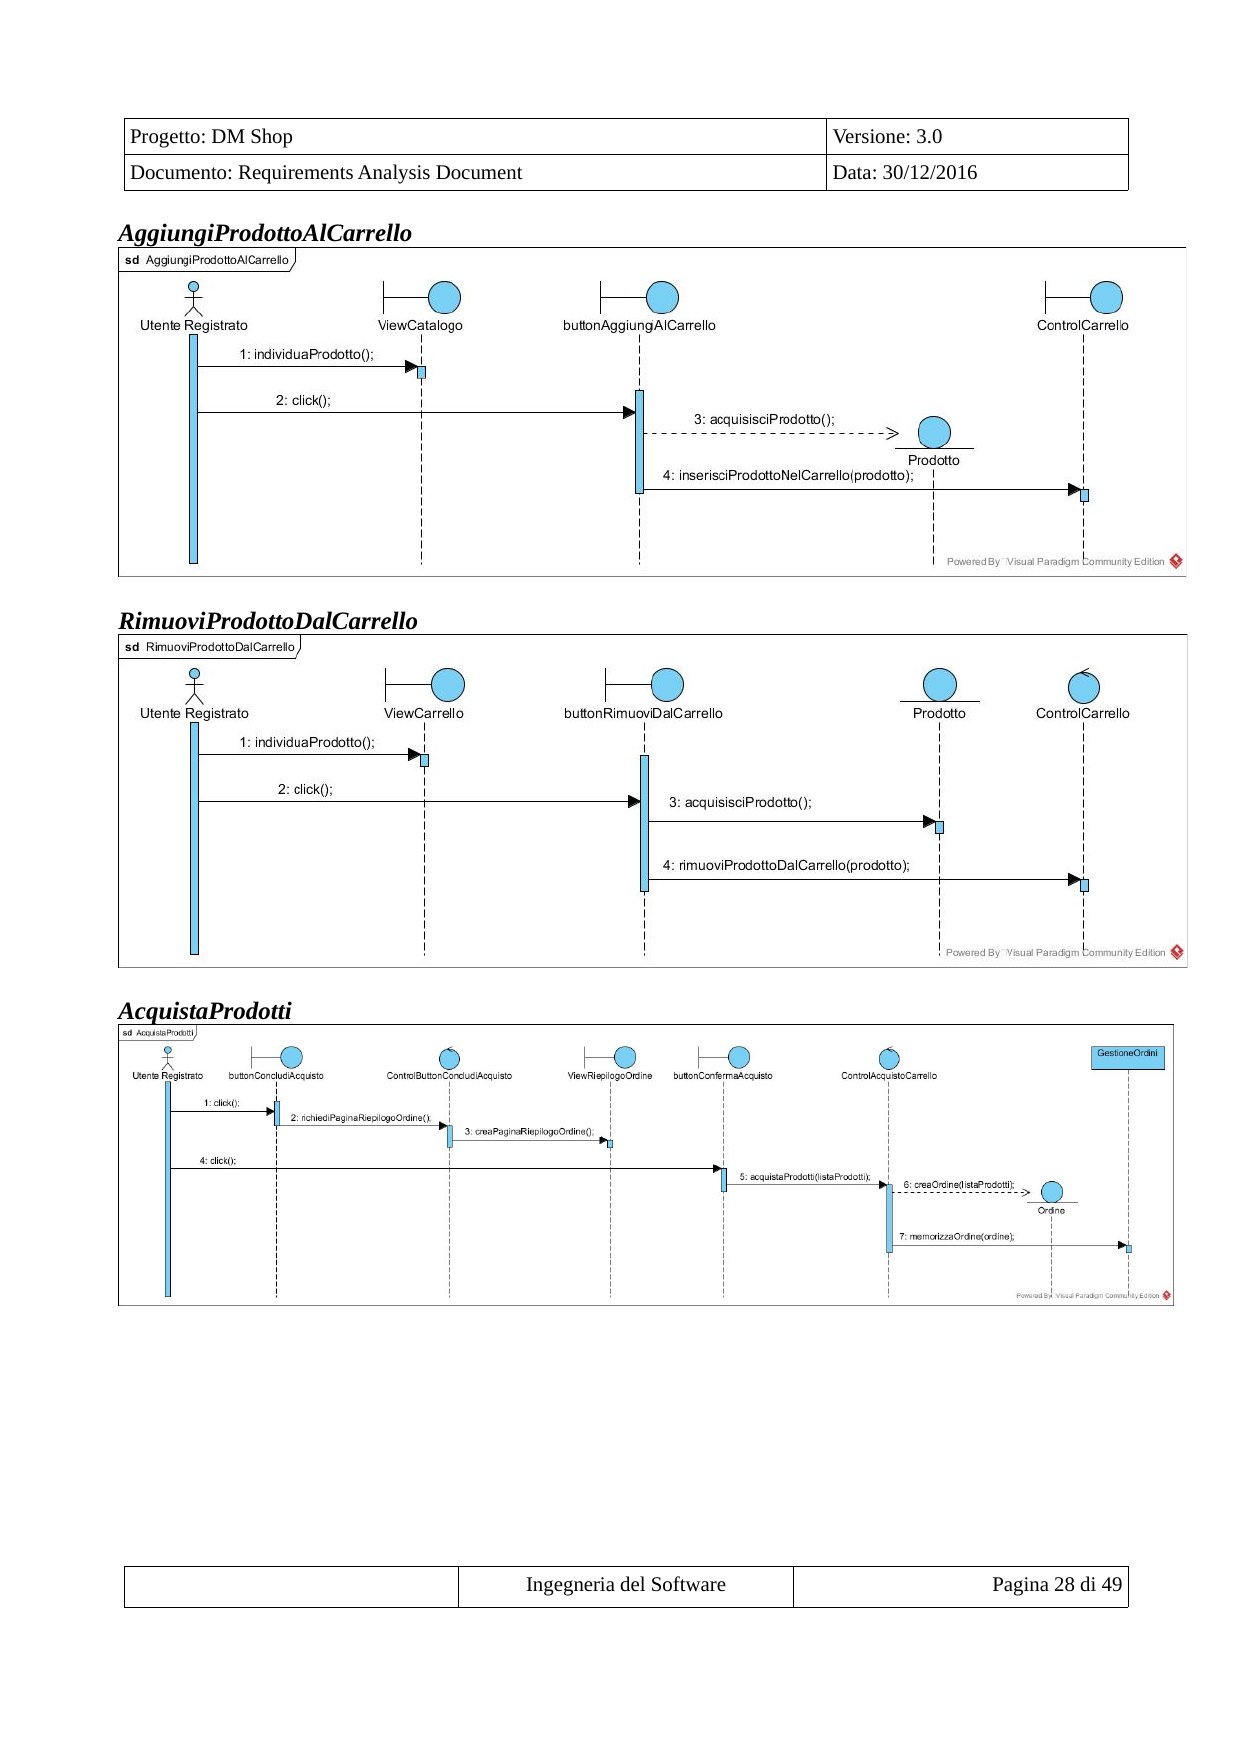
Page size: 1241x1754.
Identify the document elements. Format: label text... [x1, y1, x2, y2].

picture [118, 634, 1188, 968]
text AggiungiProdottoAlCarrello [118, 218, 1122, 247]
picture [118, 1024, 1174, 1306]
text RimuoviProdottoDalCarrello [118, 606, 1122, 634]
text AcquistaProdotti [118, 996, 1122, 1024]
picture [118, 247, 1187, 577]
